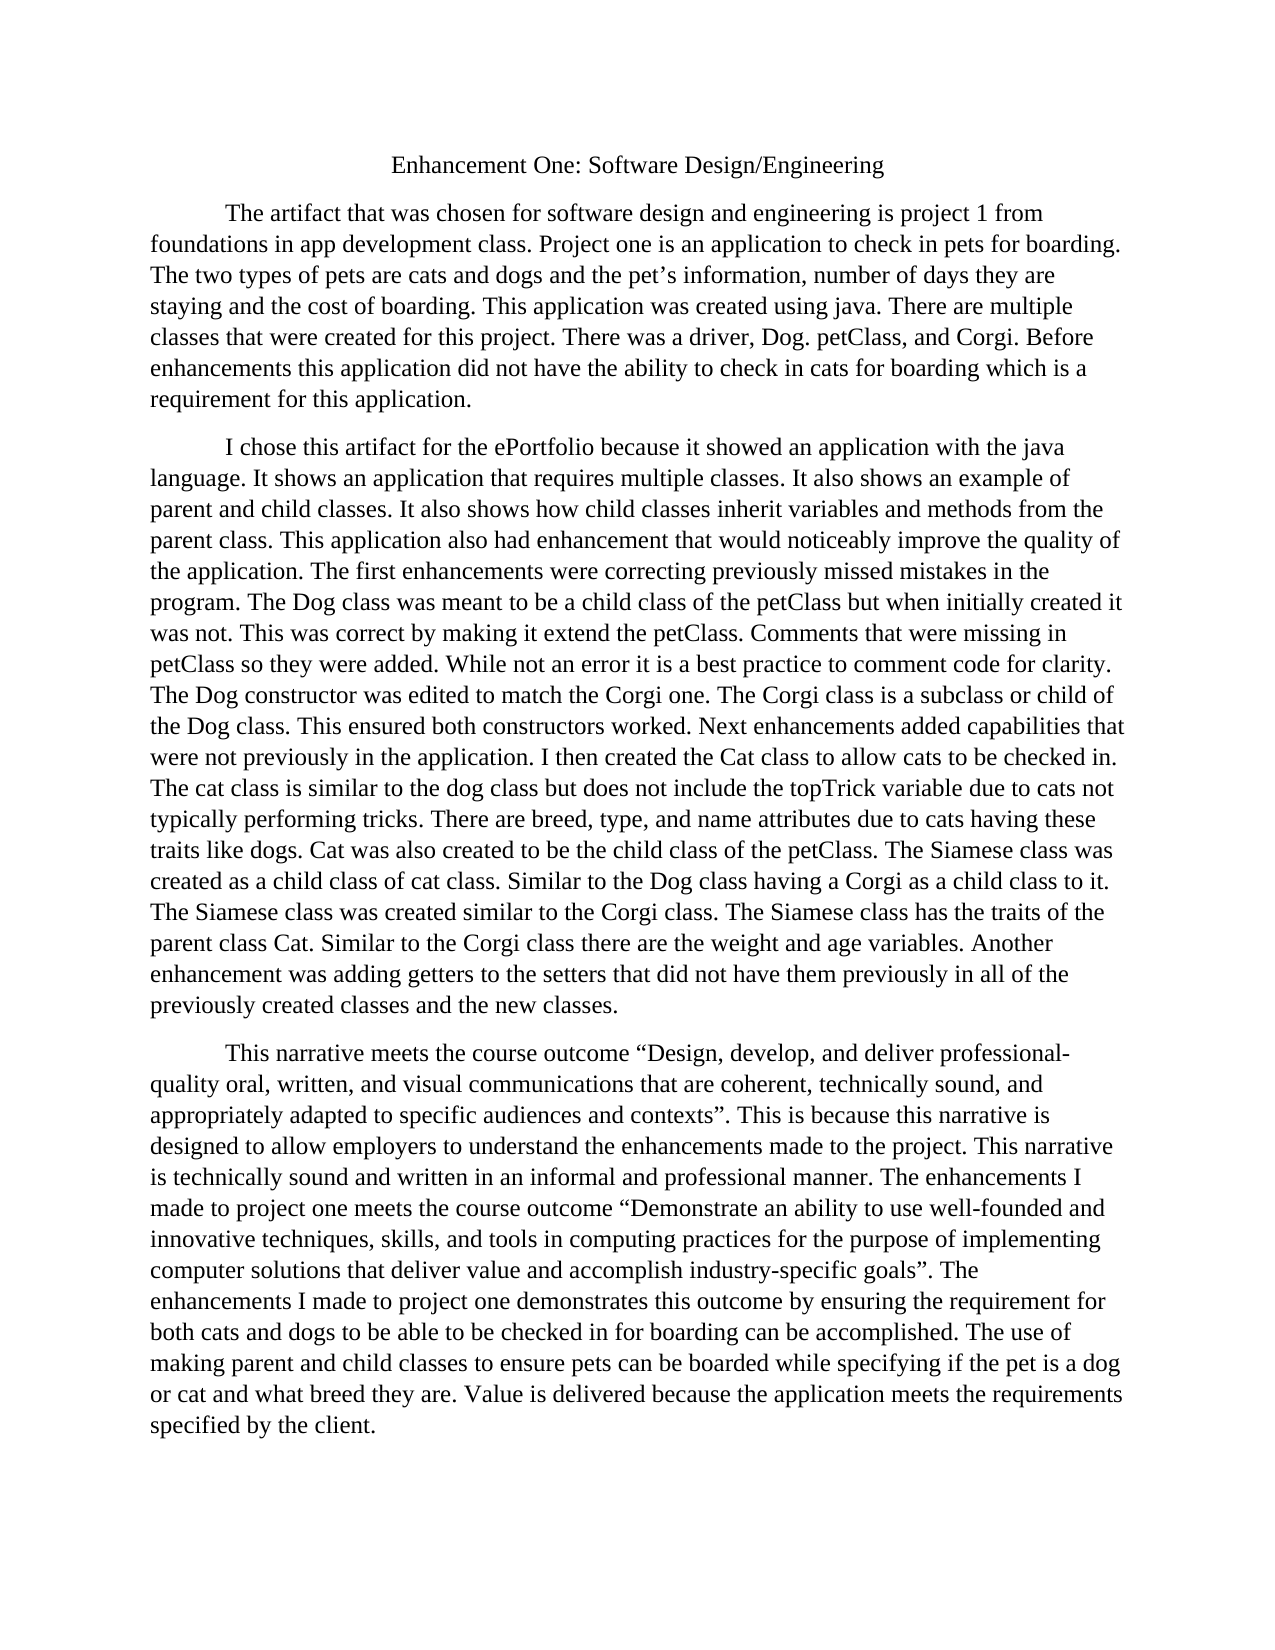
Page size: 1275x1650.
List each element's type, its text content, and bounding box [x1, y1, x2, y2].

text I chose this artifact for the ePortfolio because it showed an application with the java language. It shows an application that requires multiple classes. It also shows an example of parent and child classes. It also shows how child classes inherit variables and methods from the parent class. This application also had enhancement that would noticeably improve the quality of the application. The first enhancements were correcting previously missed mistakes in the program. The Dog class was meant to be a child class of the petClass but when initially created it was not. This was correct by making it extend the petClass. Comments that were missing in petClass so they were added. While not an error it is a best practice to comment code for clarity. The Dog constructor was edited to match the Corgi one. The Corgi class is a subclass or child of the Dog class. This ensured both constructors worked. Next enhancements added capabilities that were not previously in the application. I then created the Cat class to allow cats to be checked in. The cat class is similar to the dog class but does not include the topTrick variable due to cats not typically performing tricks. There are breed, type, and name attributes due to cats having these traits like dogs. Cat was also created to be the child class of the petClass. The Siamese class was created as a child class of cat class. Similar to the Dog class having a Corgi as a child class to it. The Siamese class was created similar to the Corgi class. The Siamese class has the traits of the parent class Cat. Similar to the Corgi class there are the weight and age variables. Another enhancement was adding getters to the setters that did not have them previously in all of the previously created classes and the new classes. [150, 432, 1125, 1019]
text This narrative meets the course outcome “Design, develop, and deliver professional-quality oral, written, and visual communications that are coherent, technically sound, and appropriately adapted to specific audiences and contexts”. This is because this narrative is designed to allow employers to understand the enhancements made to the project. This narrative is technically sound and written in an informal and professional manner. The enhancements I made to project one meets the course outcome “Demonstrate an ability to use well-founded and innovative techniques, skills, and tools in computing practices for the purpose of implementing computer solutions that deliver value and accomplish industry-specific goals”. The enhancements I made to project one demonstrates this outcome by ensuring the requirement for both cats and dogs to be able to be checked in for boarding can be accomplished. The use of making parent and child classes to ensure pets can be boarded while specifying if the pet is a dog or cat and what breed they are. Value is delivered because the application meets the requirements specified by the client. [150, 1038, 1125, 1439]
text The artifact that was chosen for software design and engineering is project 1 from foundations in app development class. Project one is an application to check in pets for boarding. The two types of pets are cats and dogs and the pet’s information, number of days they are staying and the cost of boarding. This application was created using java. There are multiple classes that were created for this project. There was a driver, Dog. petClass, and Corgi. Before enhancements this application did not have the ability to check in cats for boarding which is a requirement for this application. [150, 198, 1125, 413]
text Enhancement One: Software Design/Engineering [150, 150, 1125, 179]
